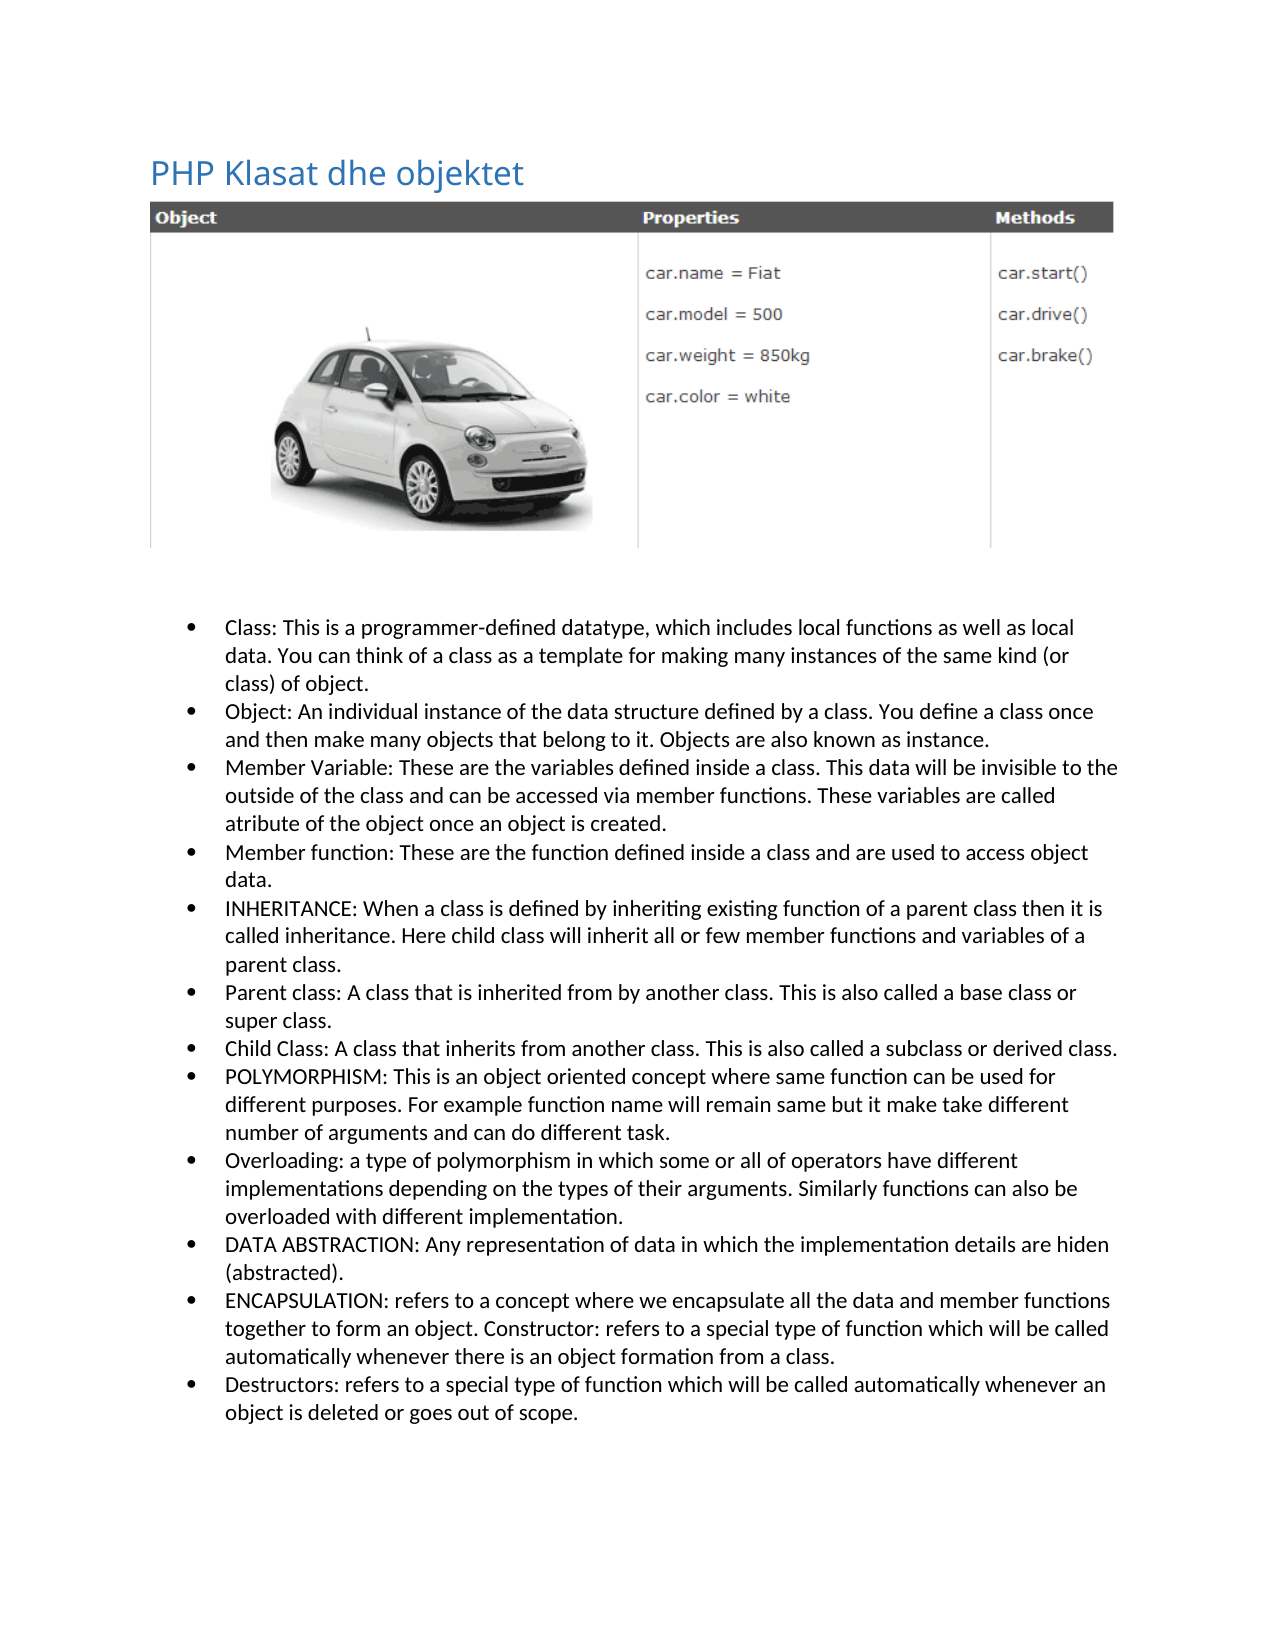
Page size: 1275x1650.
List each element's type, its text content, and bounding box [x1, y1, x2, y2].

list Overloading: a type of polymorphism in which some or all of operators have different implementations depending on the types of their arguments. Similarly functions can also be overloaded with different implementation. [187, 1146, 1125, 1230]
list POLYMORPHISM: This is an object oriented concept where same function can be used for different purposes. For example function name will remain same but it make take different number of arguments and can do different task. [187, 1062, 1125, 1146]
list ENCAPSULATION: refers to a concept where we encapsulate all the data and member functions together to form an object. Constructor: refers to a special type of function which will be called automatically whenever there is an object formation from a class. [187, 1286, 1125, 1370]
list Member Variable: These are the variables defined inside a class. This data will be invisible to the outside of the class and can be accessed via member functions. These variables are called atribute of the object once an object is created. [187, 753, 1125, 838]
list Object: An individual instance of the data structure defined by a class. You define a class once and then make many objects that belong to it. Objects are also known as instance. [187, 697, 1125, 753]
list Member function: These are the function defined inside a class and are used to access object data. [187, 838, 1125, 894]
list Child Class: A class that inherits from another class. This is also called a subclass or derived class. [187, 1034, 1125, 1062]
list INHERITANCE: When a class is defined by inheriting existing function of a parent class then it is called inheritance. Here child class will inherit all or few member functions and variables of a parent class. [187, 894, 1125, 978]
list Parent class: A class that is inherited from by another class. This is also called a base class or super class. [187, 978, 1125, 1034]
list Destructors: refers to a special type of function which will be called automatically whenever an object is deleted or goes out of scope. [187, 1370, 1125, 1426]
list DATA ABSTRACTION: Any representation of data in which the implementation details are hiden (abstracted). [187, 1230, 1125, 1286]
list Class: This is a programmer-defined datatype, which includes local functions as well as local data. You can think of a class as a template for making many instances of the same kind (or class) of object. [187, 613, 1125, 697]
subtitle PHP Klasat dhe objektet [150, 150, 1125, 195]
